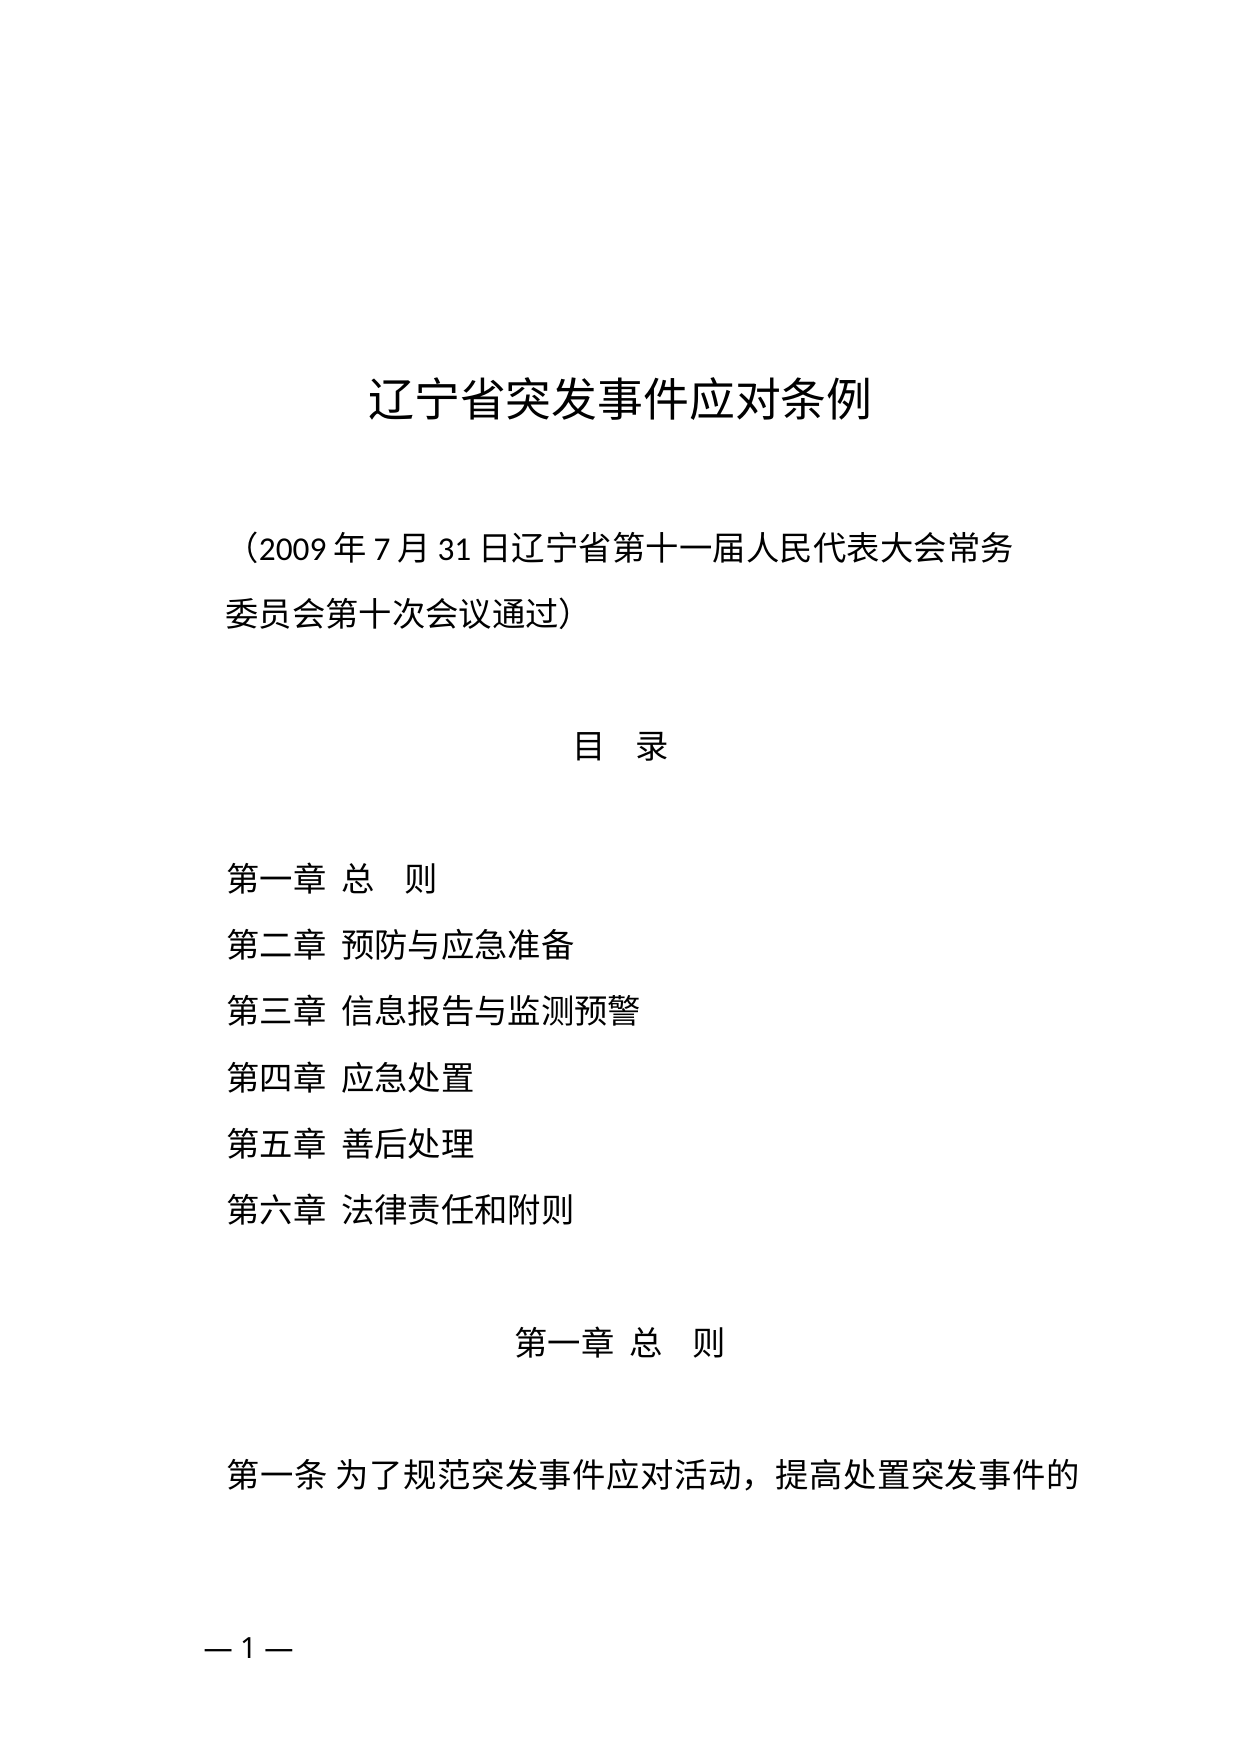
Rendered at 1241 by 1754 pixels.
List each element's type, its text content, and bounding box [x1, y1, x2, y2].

subtitle 第六章 法律责任和附则 [159, 1175, 1081, 1241]
subtitle 第三章 信息报告与监测预警 [159, 976, 1081, 1043]
subtitle 第二章 预防与应急准备 [159, 910, 1081, 976]
text （2009年7月31日辽宁省第十一届人民代表大会常务委员会第十次会议通过） [225, 513, 1015, 645]
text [159, 1440, 1081, 1506]
subtitle 第五章 善后处理 [159, 1109, 1081, 1175]
subtitle 第一章 总 则 [159, 844, 1081, 910]
subtitle 第四章 应急处置 [159, 1043, 1081, 1109]
text 目 录 [159, 711, 1081, 778]
text 辽宁省突发事件应对条例 [159, 347, 1081, 446]
subtitle 第一章 总 则 [159, 1308, 1081, 1374]
